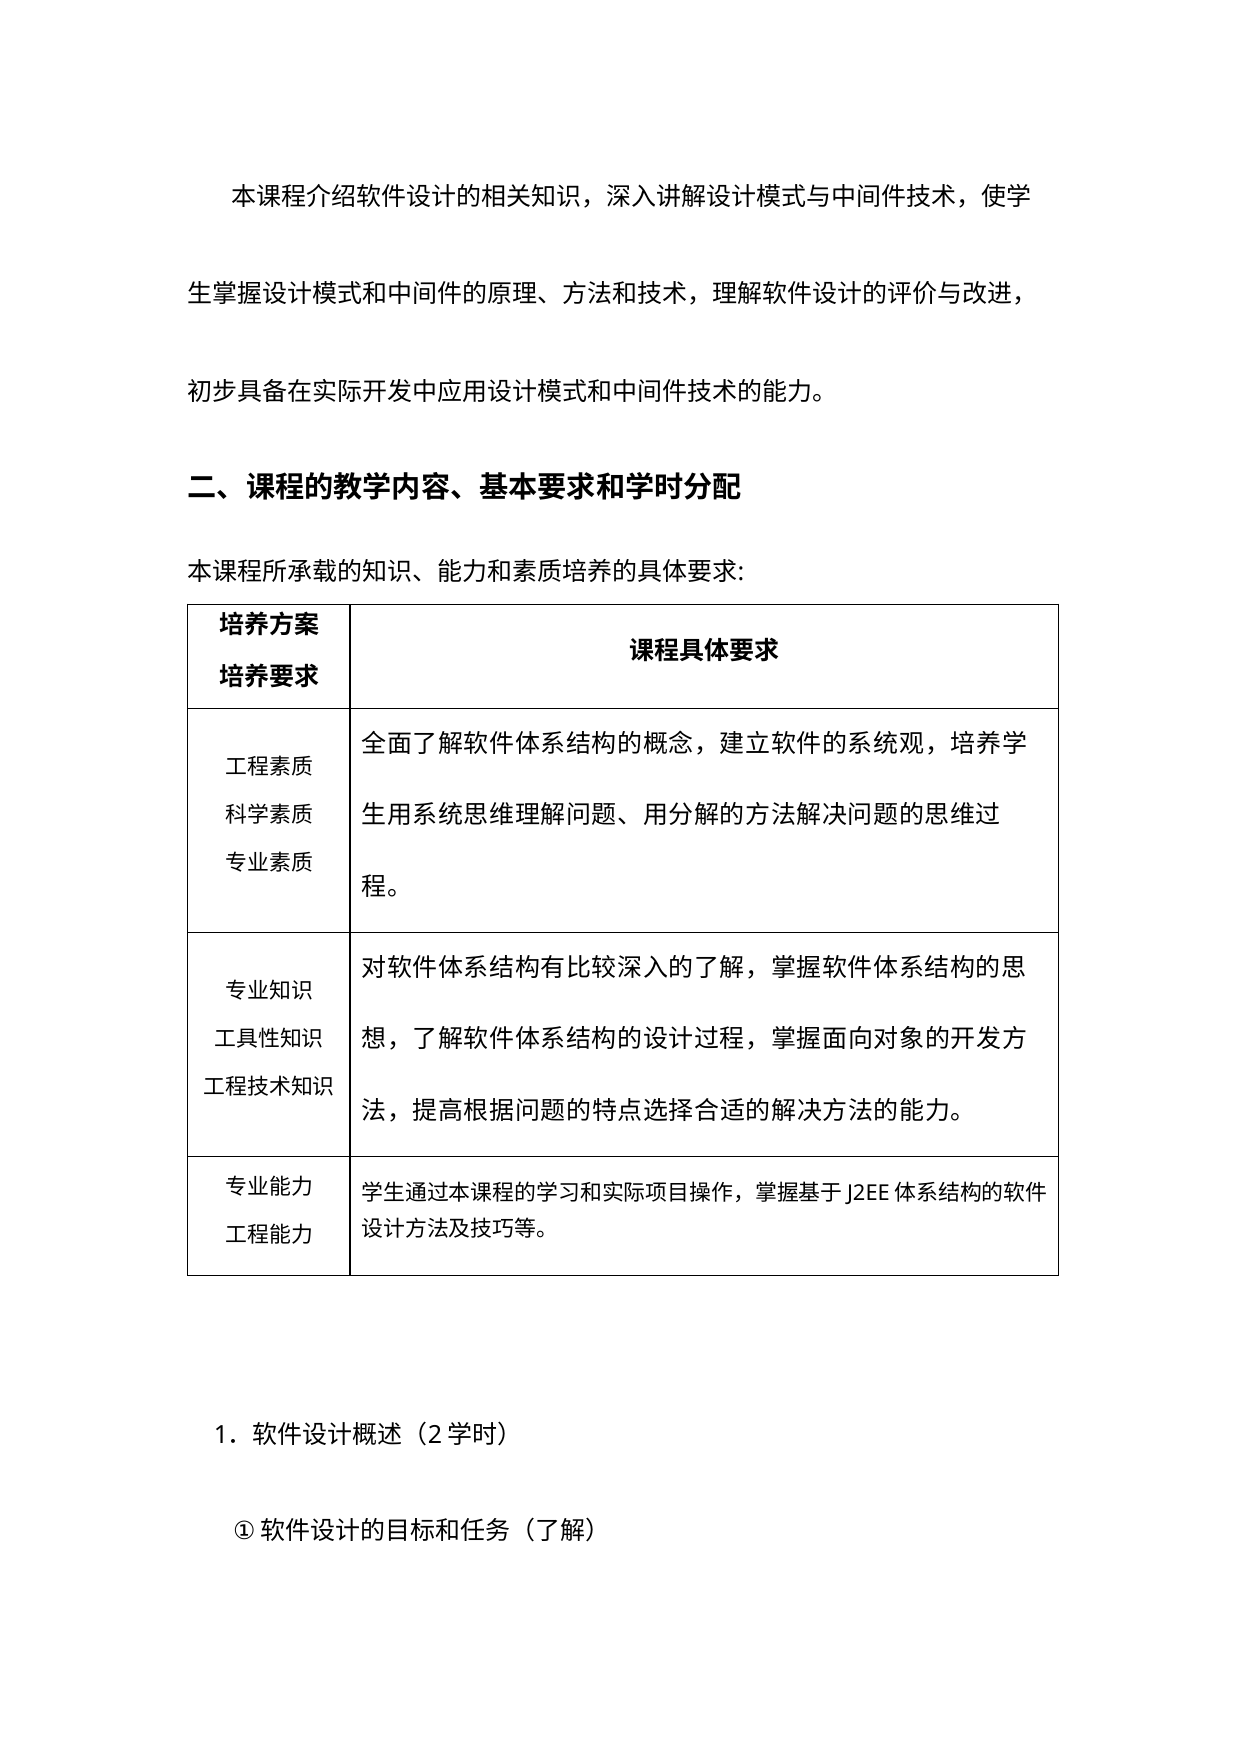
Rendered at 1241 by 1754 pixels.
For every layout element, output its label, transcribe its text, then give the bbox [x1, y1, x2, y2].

text 本课程介绍软件设计的相关知识，深入讲解设计模式与中间件技术，使学生掌握设计模式和中间件的原理、方法和技术，理解软件设计的评价与改进，初步具备在实际开发中应用设计模式和中间件技术的能力。 [187, 162, 1053, 422]
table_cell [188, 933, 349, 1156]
text 二、课程的教学内容、基本要求和学时分配 [187, 453, 1053, 518]
text ①软件设计的目标和任务（了解） [187, 1496, 1053, 1561]
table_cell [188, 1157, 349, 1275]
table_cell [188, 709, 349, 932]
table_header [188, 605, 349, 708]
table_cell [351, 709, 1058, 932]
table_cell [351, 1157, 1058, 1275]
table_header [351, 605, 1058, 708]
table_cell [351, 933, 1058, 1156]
text 1．软件设计概述（2学时） [187, 1400, 1053, 1465]
text 本课程所承载的知识、能力和素质培养的具体要求: [187, 551, 1053, 587]
